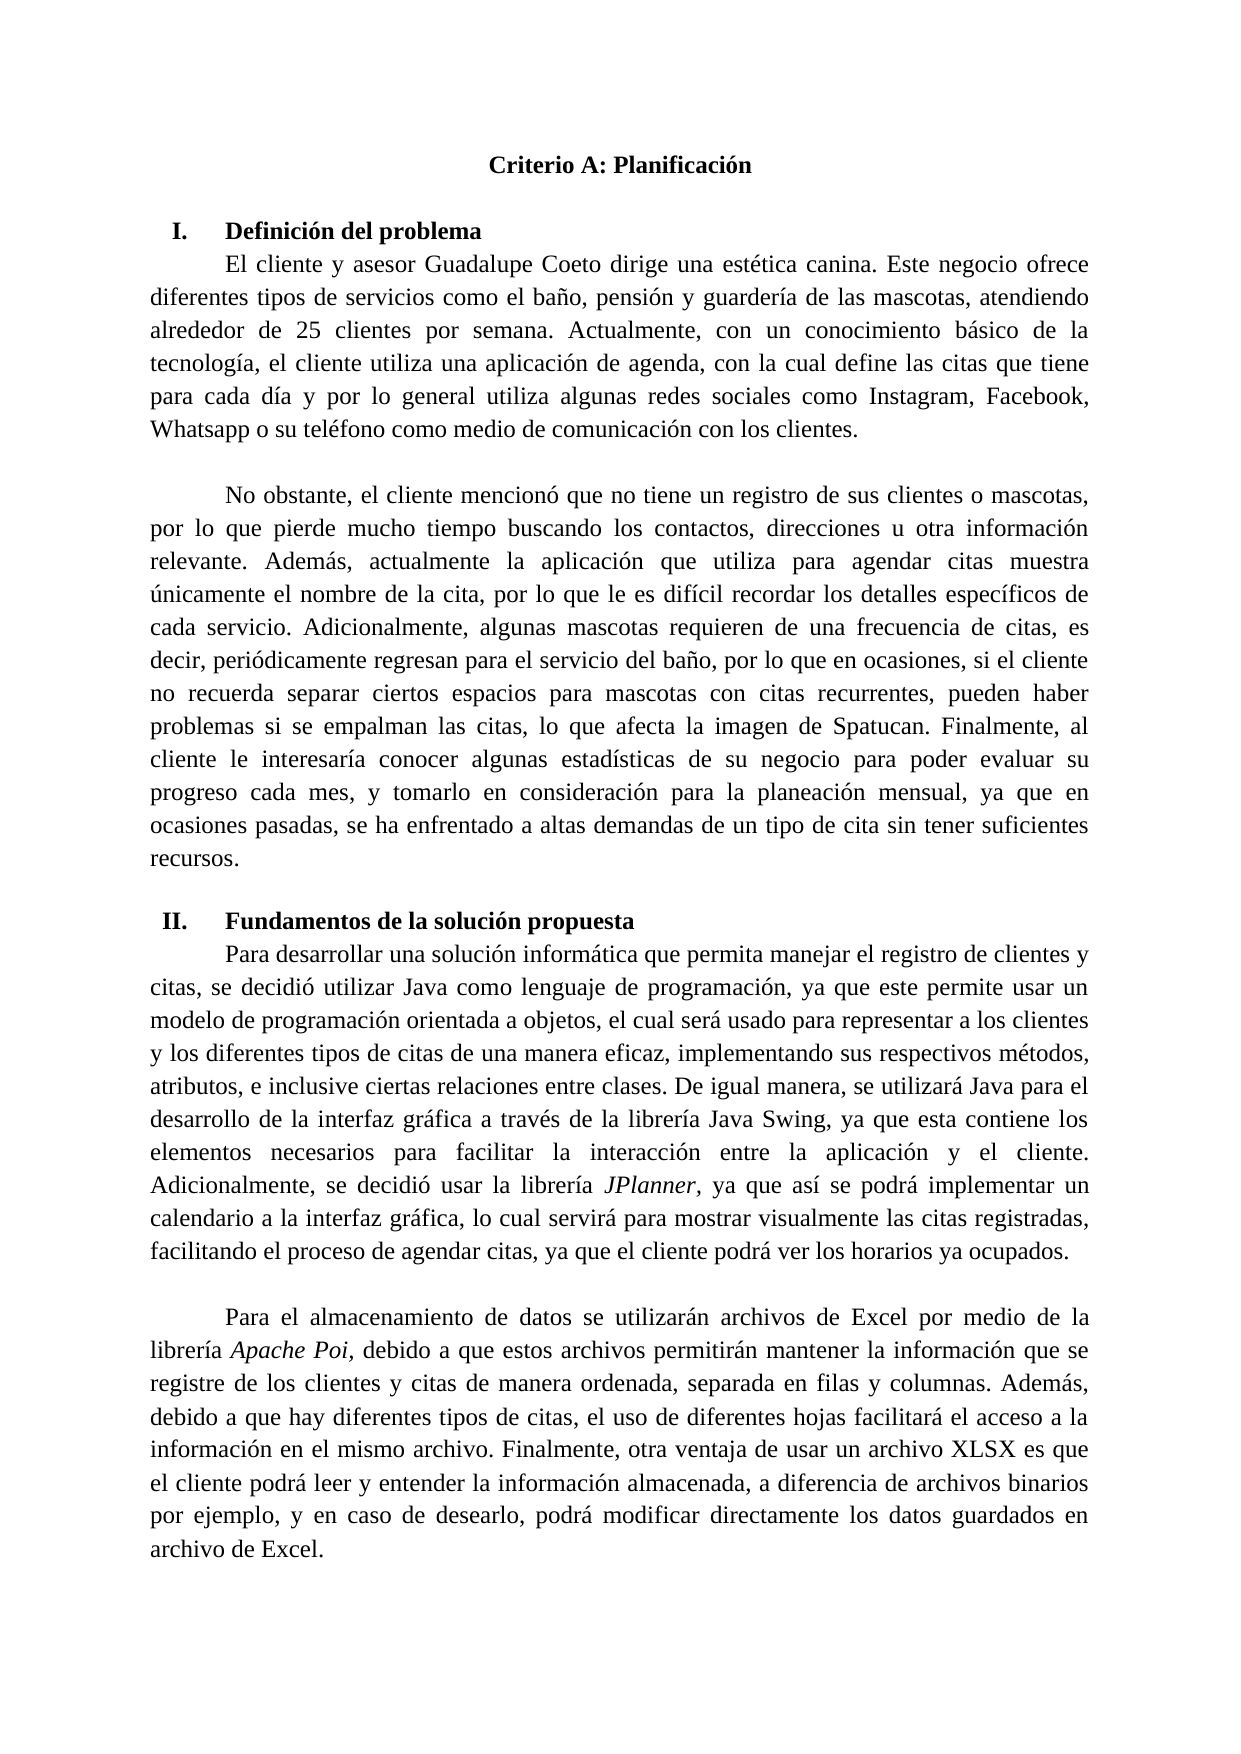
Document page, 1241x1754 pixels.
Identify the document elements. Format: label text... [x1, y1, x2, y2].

list Fundamentos de la solución propuesta [187, 906, 1090, 935]
text No obstante, el cliente mencionó que no tiene un registro de sus clientes o mascotas, por lo que pierde mucho tiempo buscando los contactos, direcciones u otra información relevante. Además, actualmente la aplicación que utiliza para agendar citas muestra únicamente el nombre de la cita, por lo que le es difícil recordar los detalles específicos de cada servicio. Adicionalmente, algunas mascotas requieren de una frecuencia de citas, es decir, periódicamente regresan para el servicio del baño, por lo que en ocasiones, si el cliente no recuerda separar ciertos espacios para mascotas con citas recurrentes, pueden haber problemas si se empalman las citas, lo que afecta la imagen de Spatucan. Finalmente, al cliente le interesaría conocer algunas estadísticas de su negocio para poder evaluar su progreso cada mes, y tomarlo en consideración para la planeación mensual, ya que en ocasiones pasadas, se ha enfrentado a altas demandas de un tipo de cita sin tener suficientes recursos. [150, 839, 1090, 902]
text Para desarrollar una solución informática que permita manejar el registro de clientes y citas, se decidió utilizar Java como lenguaje de programación, ya que este permite usar un modelo de programación orientada a objetos, el cual será usado para representar a los clientes y los diferentes tipos de citas de una manera eficaz, implementando sus respectivos métodos, atributos, e inclusive ciertas relaciones entre clases. De igual manera, se utilizará Java para el desarrollo de la interfaz gráfica a través de la librería Java Swing, ya que esta contiene los elementos necesarios para facilitar la interacción entre la aplicación y el cliente. Adicionalmente, se decidió usar la librería JPlanner, ya que así se podrá implementar un calendario a la interfaz gráfica, lo cual servirá para mostrar visualmente las citas registradas, facilitando el proceso de agendar citas, ya que el cliente podrá ver los horarios ya ocupados. [150, 939, 1090, 1265]
text Criterio A: Planificación [150, 150, 1090, 179]
text El cliente y asesor Guadalupe Coeto dirige una estética canina. Este negocio ofrece diferentes tipos de servicios como el baño, pensión y guardería de las mascotas, atendiendo alrededor de 25 clientes por semana. Actualmente, con un conocimiento básico de la tecnología, el cliente utiliza una aplicación de agenda, con la cual define las citas que tiene para cada día y por lo general utiliza algunas redes sociales como Instagram, Facebook, Whatsapp o su teléfono como medio de comunicación con los clientes. [150, 249, 1090, 443]
list Definición del problema [187, 216, 1090, 245]
text Para el almacenamiento de datos se utilizarán archivos de Excel por medio de la librería Apache Poi, debido a que estos archivos permitirán mantener la información que se registre de los clientes y citas de manera ordenada, separada en filas y columnas. Además, debido a que hay diferentes tipos de citas, el uso de diferentes hojas facilitará el acceso a la información en el mismo archivo. Finalmente, otra ventaja de usar un archivo XLSX es que el cliente podrá leer y entender la información almacenada, a diferencia de archivos binarios por ejemplo, y en caso de desearlo, podrá modificar directamente los datos guardados en archivo de Excel. [150, 1302, 1090, 1562]
